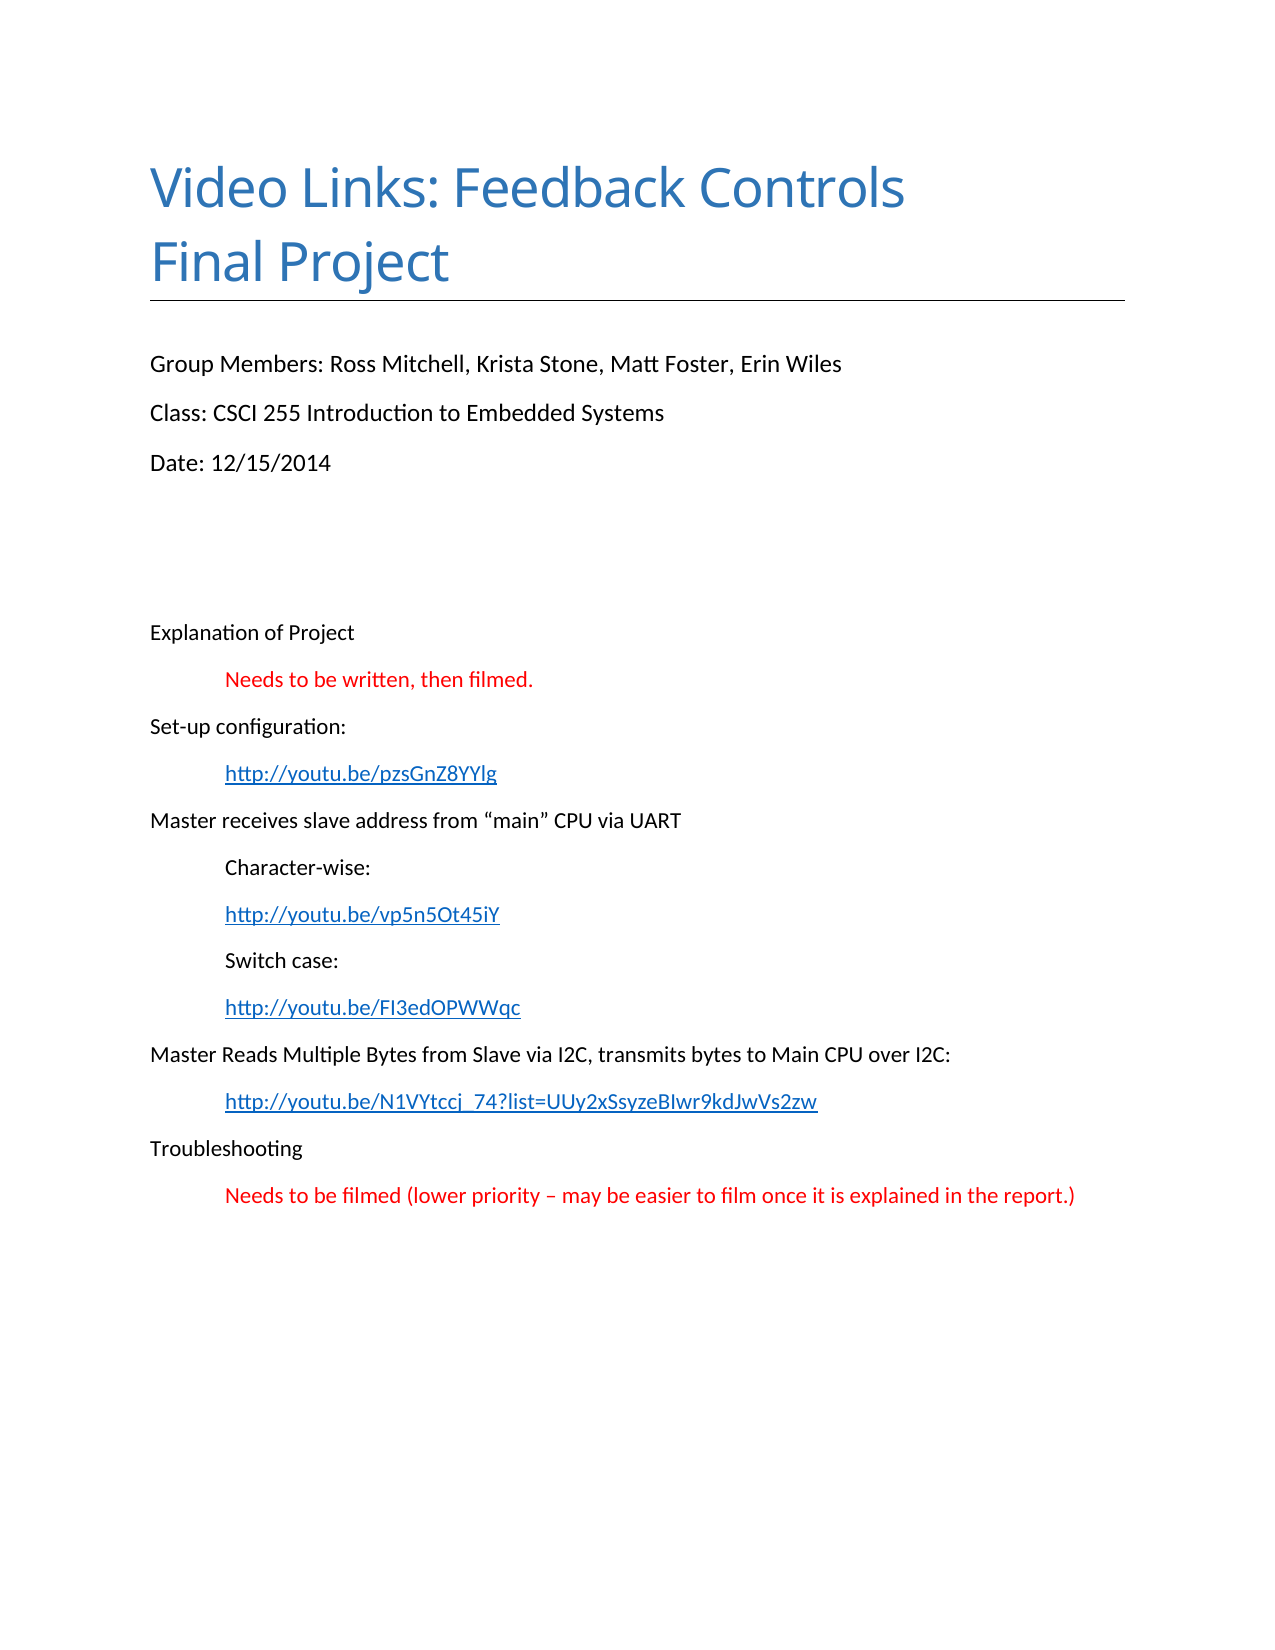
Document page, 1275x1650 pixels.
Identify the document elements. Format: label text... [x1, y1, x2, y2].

text http://youtu.be/FI3edOPWWqc [150, 993, 1125, 1022]
text Explanation of Project [150, 618, 1125, 647]
title Final Project [150, 224, 1125, 300]
text Set-up configuration: [150, 712, 1125, 740]
title Video Links: Feedback Controls [150, 150, 1125, 224]
text http://youtu.be/pzsGnZ8YYlg [150, 759, 1125, 787]
text Date: 12/15/2014 [150, 447, 1125, 478]
text Troubleshooting [150, 1134, 1125, 1162]
text Character-wise: [150, 853, 1125, 881]
text Master receives slave address from “main” CPU via UART [150, 806, 1125, 834]
text Group Members: Ross Mitchell, Krista Stone, Matt Foster, Erin Wiles [150, 348, 1125, 378]
text http://youtu.be/vp5n5Ot45iY [150, 900, 1125, 928]
text Switch case: [150, 947, 1125, 975]
text Master Reads Multiple Bytes from Slave via I2C, transmits bytes to Main CPU over I2C: [150, 1040, 1125, 1068]
text Needs to be filmed (lower priority – may be easier to film once it is explained in the report.) [150, 1181, 1125, 1209]
text http://youtu.be/N1VYtccj_74?list=UUy2xSsyzeBIwr9kdJwVs2zw [150, 1087, 1125, 1115]
text Class: CSCI 255 Introduction to Embedded Systems [150, 398, 1125, 428]
text Needs to be written, then filmed. [150, 665, 1125, 693]
